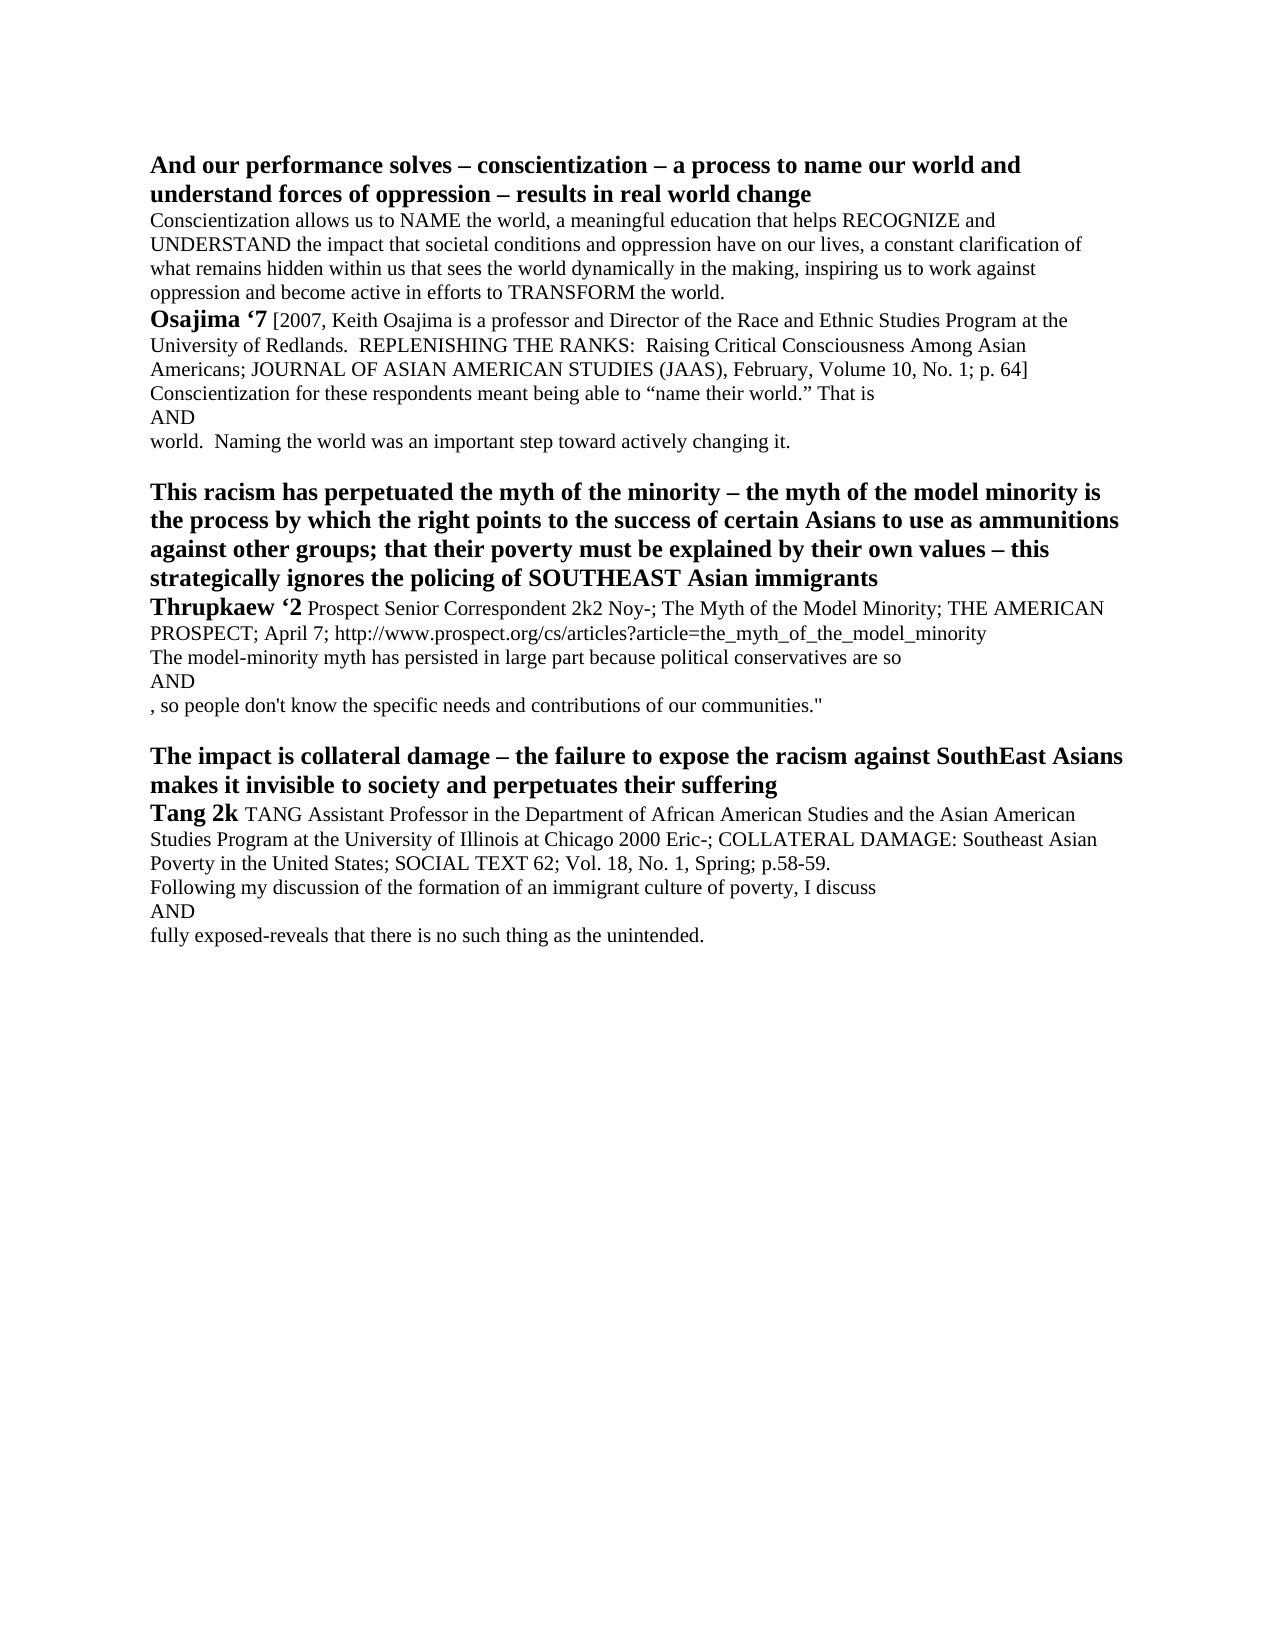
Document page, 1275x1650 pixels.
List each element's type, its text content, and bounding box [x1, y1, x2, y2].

text Osajima ‘7 [2007, Keith Osajima is a professor and Director of the Race and Ethnic Studies Program at the University of Redlands. REPLENISHING THE RANKS: Raising Critical Consciousness Among Asian Americans; JOURNAL OF ASIAN AMERICAN STUDIES (JAAS), February, Volume 10, No. 1; p. 64] [150, 304, 1125, 381]
text Conscientization allows us to NAME the world, a meaningful education that helps RECOGNIZE and UNDERSTAND the impact that societal conditions and oppression have on our lives, a constant clarification of what remains hidden within us that sees the world dynamically in the making, inspiring us to work against oppression and become active in efforts to TRANSFORM the world. [150, 207, 1125, 304]
text Conscientization for these respondents meant being able to “name their world.” That is [150, 381, 1125, 405]
text AND [150, 405, 1125, 429]
text This racism has perpetuated the myth of the minority – the myth of the model minority is the process by which the right points to the success of certain Asians to use as ammunitions against other groups; that their poverty must be explained by their own values – this strategically ignores the policing of SOUTHEAST Asian immigrants [150, 477, 1125, 592]
text Following my discussion of the formation of an immigrant culture of poverty, I discuss [150, 875, 1125, 899]
text fully exposed-reveals that there is no such thing as the unintended. [150, 923, 1125, 947]
text Thrupkaew ‘2 Prospect Senior Correspondent 2k2 Noy-; The Myth of the Model Minority; THE AMERICAN PROSPECT; April 7; http://www.prospect.org/cs/articles?article=the_myth_of_the_model_minority [150, 592, 1125, 645]
text The model-minority myth has persisted in large part because political conservatives are so [150, 645, 1125, 669]
text world. Naming the world was an important step toward actively changing it. [150, 429, 1125, 453]
text And our performance solves – conscientization – a process to name our world and understand forces of oppression – results in real world change [150, 150, 1125, 207]
text The impact is collateral damage – the failure to expose the racism against SouthEast Asians makes it invisible to society and perpetuates their suffering [150, 741, 1125, 798]
text AND [150, 669, 1125, 693]
text AND [150, 899, 1125, 923]
text , so people don't know the specific needs and contributions of our communities." [150, 693, 1125, 717]
text Tang 2k TANG Assistant Professor in the Department of African American Studies and the Asian American Studies Program at the University of Illinois at Chicago 2000 Eric-; COLLATERAL DAMAGE: Southeast Asian Poverty in the United States; SOCIAL TEXT 62; Vol. 18, No. 1, Spring; p.58-59. [150, 798, 1125, 875]
